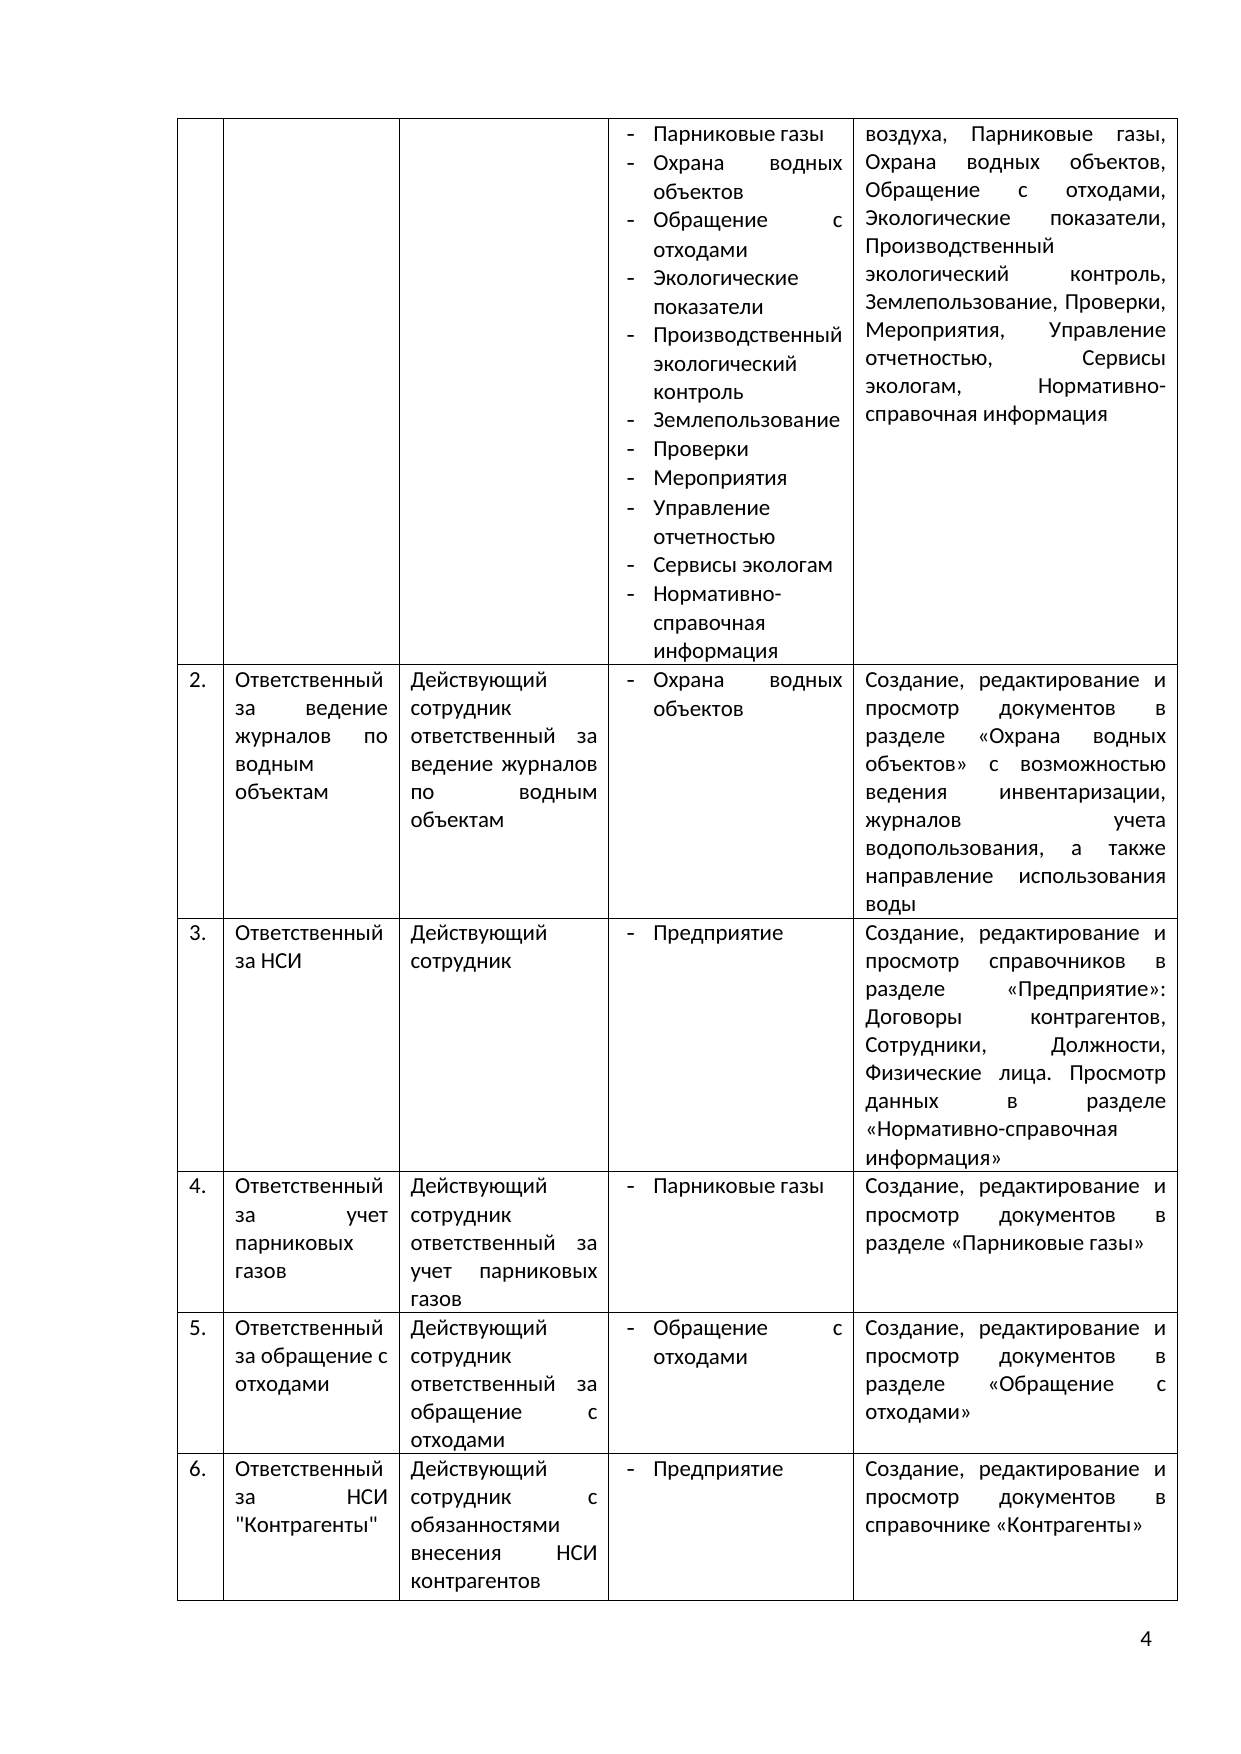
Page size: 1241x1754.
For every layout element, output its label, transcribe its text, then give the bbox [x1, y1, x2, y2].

table_cell Ответственный за обращение с отходами [224, 1313, 399, 1453]
table_cell Ответственный за ведение журналов по водным объектам [224, 665, 399, 917]
table_cell Создание, редактирование и просмотр документов в разделе «Охрана водных объектов» с возможностью ведения инвентаризации, журналов учета водопользования, а также направление использования воды [854, 665, 1177, 917]
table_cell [609, 119, 853, 664]
table_cell Создание, редактирование и просмотр документов в справочнике «Контрагенты» [854, 1454, 1177, 1599]
table_cell Действующий сотрудник ответственный за ведение журналов по водным объектам [400, 665, 608, 917]
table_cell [400, 119, 608, 664]
table_cell Ответственный за учет парниковых газов [224, 1172, 399, 1312]
table_cell Ответственный за НСИ [224, 919, 399, 1171]
table_cell Действующий сотрудник с обязанностями внесения НСИ контрагентов [400, 1454, 608, 1599]
table_cell Действующий сотрудник ответственный за учет парниковых газов [400, 1172, 608, 1312]
table_cell [178, 119, 223, 664]
table_cell Охрана водных объектов [609, 665, 853, 917]
table_cell Предприятие [609, 919, 853, 1171]
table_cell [224, 119, 399, 664]
table_cell Действующий сотрудник [400, 919, 608, 1171]
table_cell Действующий сотрудник ответственный за обращение с отходами [400, 1313, 608, 1453]
table_cell Создание, редактирование и просмотр документов в разделе «Парниковые газы» [854, 1172, 1177, 1312]
table_cell Создание, редактирование и просмотр документов в разделе «Обращение с отходами» [854, 1313, 1177, 1453]
table_cell [178, 1313, 223, 1453]
table_cell [178, 1454, 223, 1599]
table_cell Создание, редактирование и просмотр справочников в разделе «Предприятие»: Договоры контрагентов, Сотрудники, Должности, Физические лица. Просмотр данных в разделе «Нормативно-справочная информация» [854, 919, 1177, 1171]
table_cell [178, 1172, 223, 1312]
table_cell Обращение с отходами [609, 1313, 853, 1453]
table_cell Ответственный за НСИ "Контрагенты" [224, 1454, 399, 1599]
table_cell [178, 919, 223, 1171]
table_cell Парниковые газы [609, 1172, 853, 1312]
table_cell [178, 665, 223, 917]
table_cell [854, 119, 1177, 664]
table_cell Предприятие [609, 1454, 853, 1599]
